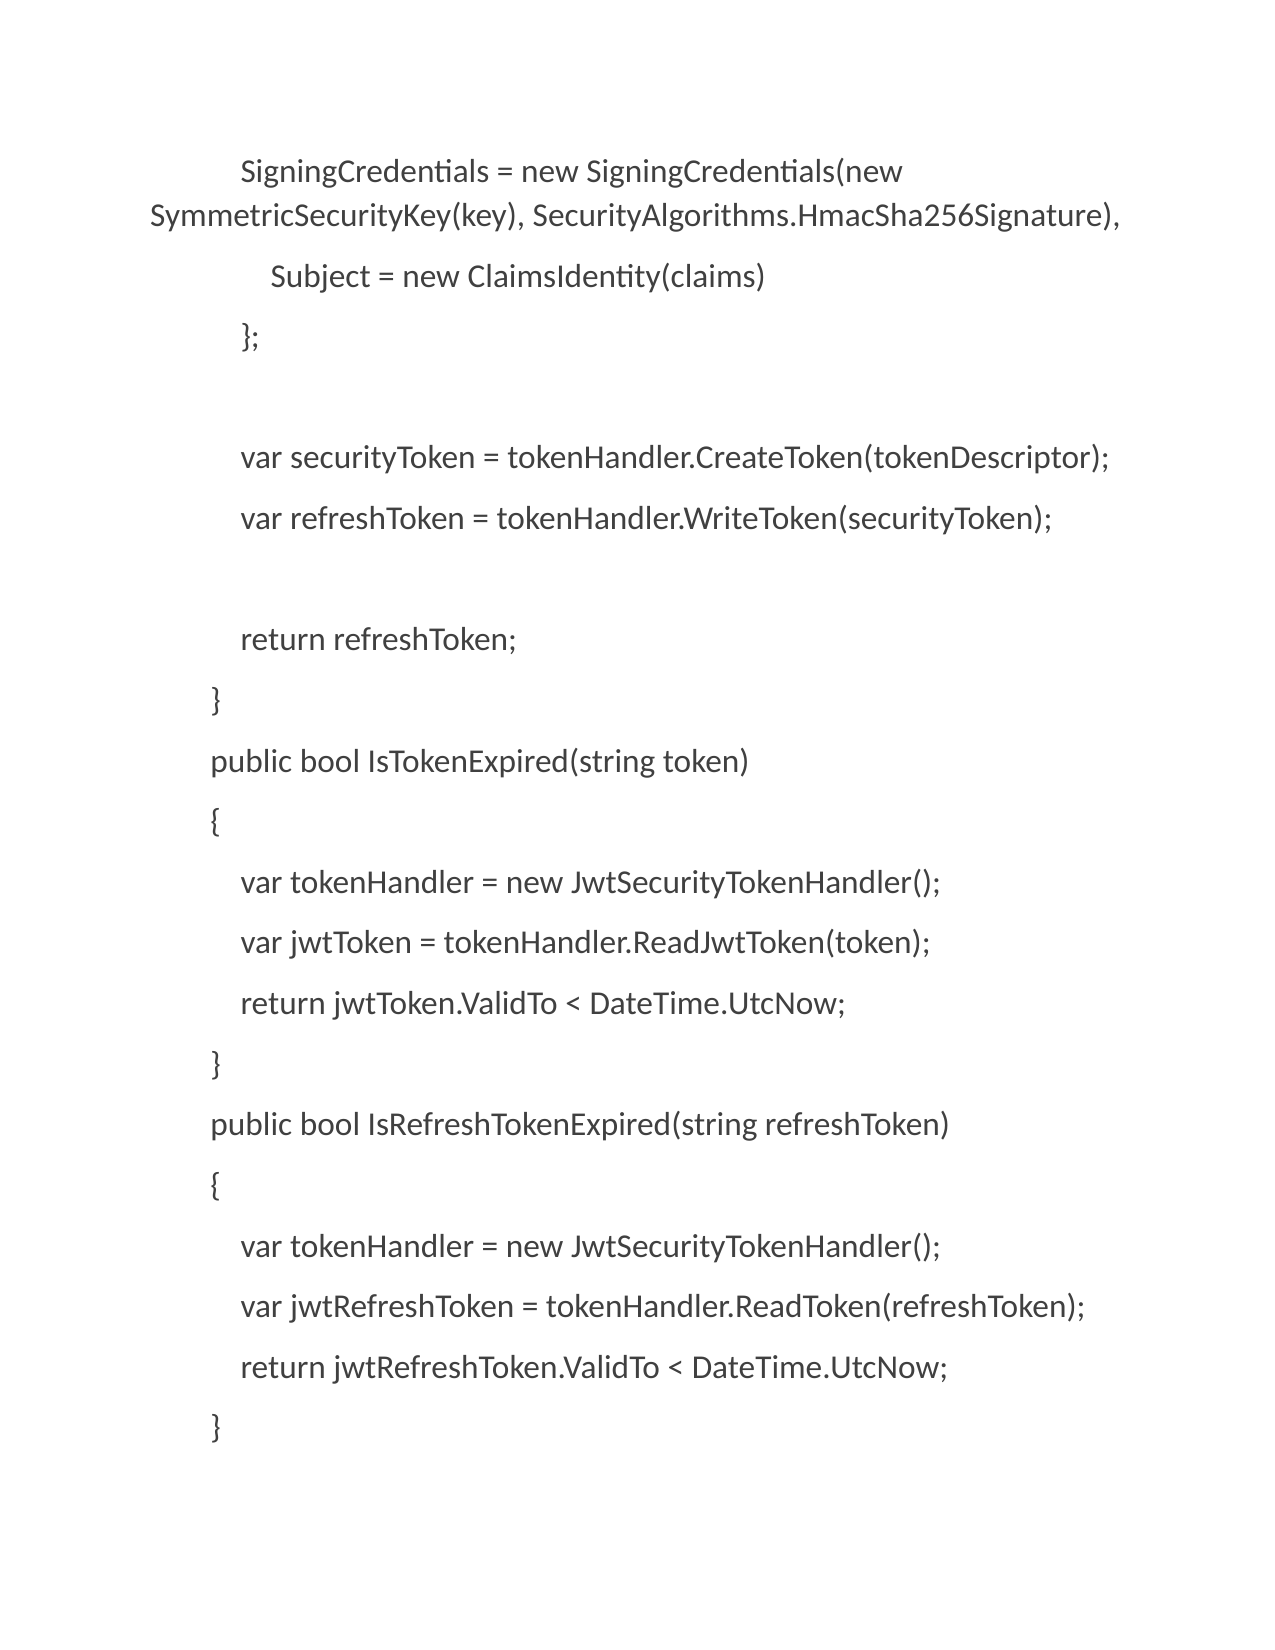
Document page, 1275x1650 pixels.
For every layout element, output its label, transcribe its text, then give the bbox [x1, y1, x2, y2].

text var tokenHandler = new JwtSecurityTokenHandler(); [150, 1224, 1125, 1265]
text public bool IsTokenExpired(string token) [150, 739, 1125, 780]
text Subject = new ClaimsIdentity(claims) [150, 254, 1125, 295]
text SigningCredentials = new SigningCredentials(new SymmetricSecurityKey(key), SecurityAlgorithms.HmacSha256Signature), [150, 150, 1125, 235]
text var refreshToken = tokenHandler.WriteToken(securityToken); [150, 497, 1125, 538]
text }; [150, 315, 1125, 356]
text var tokenHandler = new JwtSecurityTokenHandler(); [150, 861, 1125, 902]
text { [150, 800, 1125, 841]
text { [150, 1164, 1125, 1205]
text return jwtRefreshToken.ValidTo < DateTime.UtcNow; [150, 1346, 1125, 1387]
text } [150, 679, 1125, 720]
text return refreshToken; [150, 618, 1125, 659]
text } [150, 1406, 1125, 1447]
text } [150, 1043, 1125, 1083]
text var securityToken = tokenHandler.CreateToken(tokenDescriptor); [150, 436, 1125, 477]
text return jwtToken.ValidTo < DateTime.UtcNow; [150, 982, 1125, 1023]
text var jwtToken = tokenHandler.ReadJwtToken(token); [150, 921, 1125, 962]
text public bool IsRefreshTokenExpired(string refreshToken) [150, 1103, 1125, 1144]
text var jwtRefreshToken = tokenHandler.ReadToken(refreshToken); [150, 1285, 1125, 1326]
